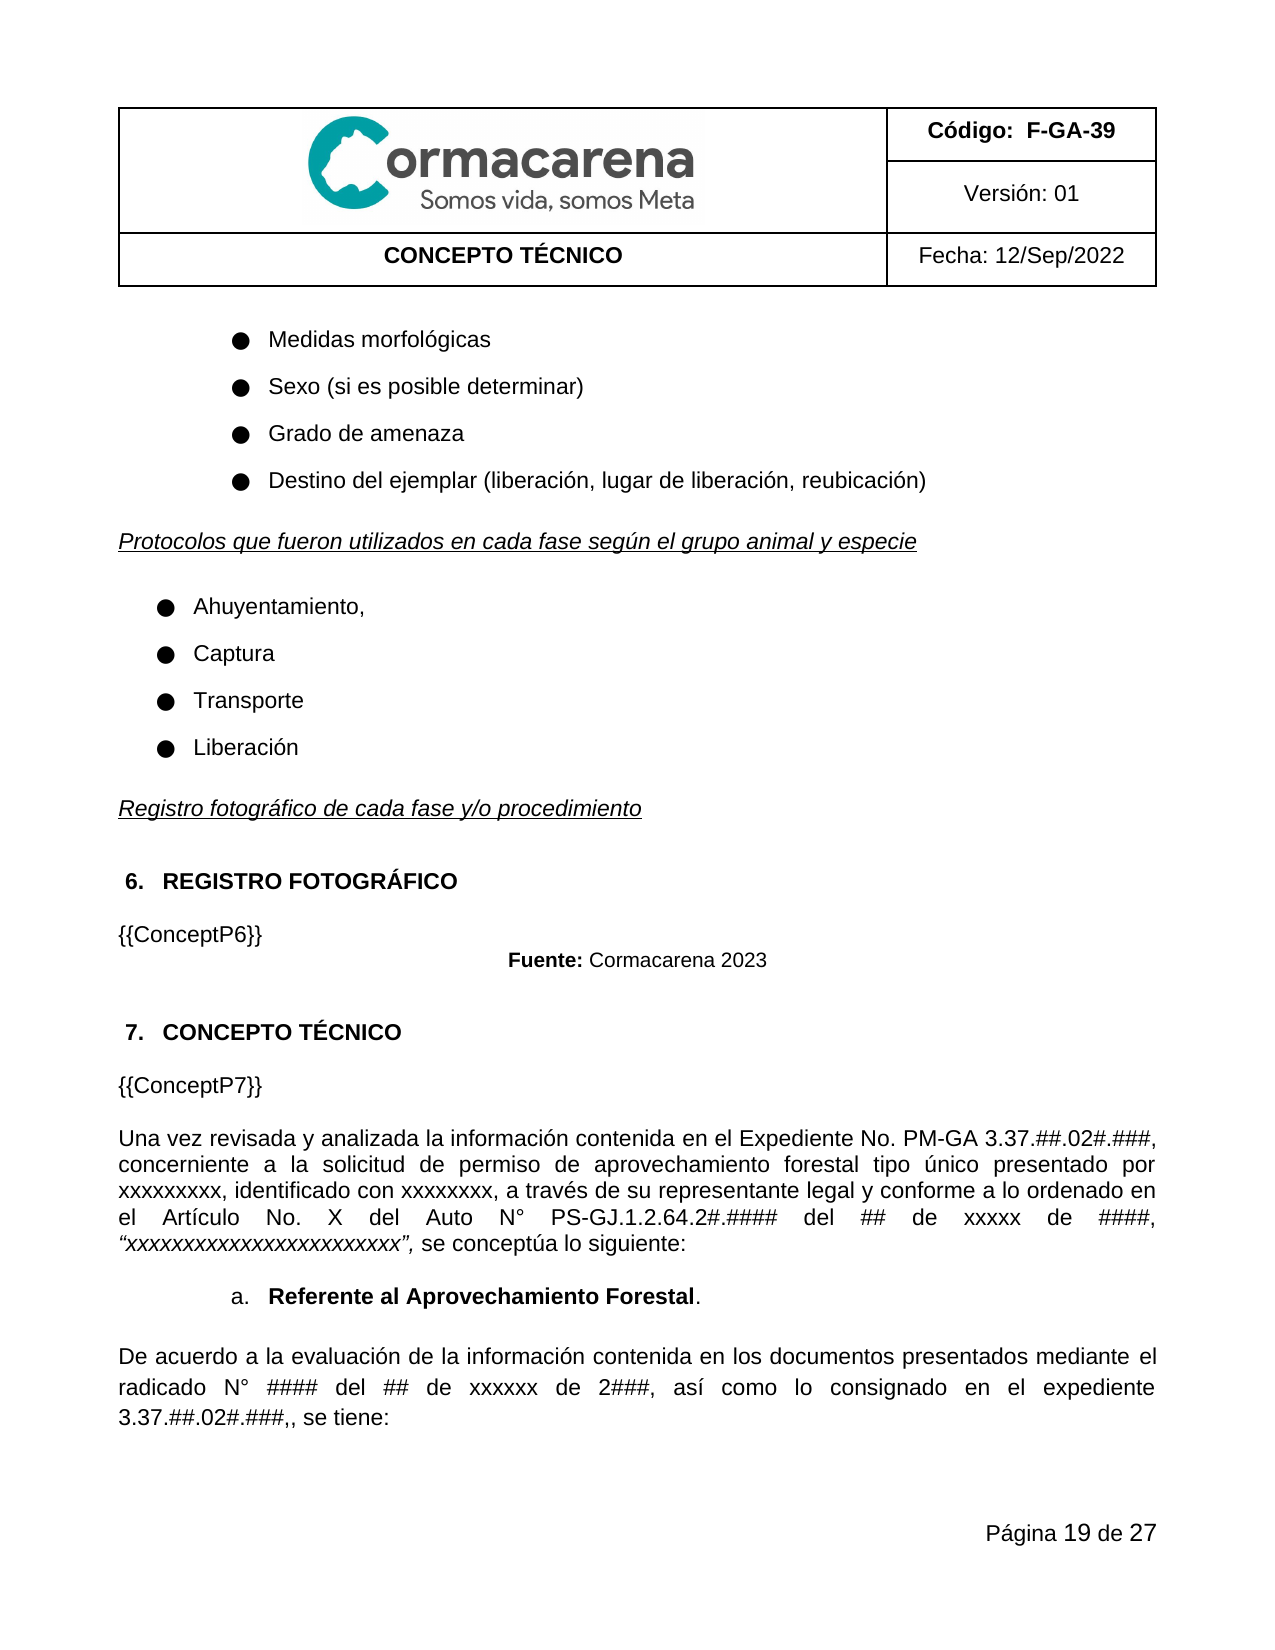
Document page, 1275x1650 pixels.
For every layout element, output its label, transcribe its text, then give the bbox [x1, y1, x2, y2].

text Protocolos que fueron utilizados en cada fase según el grupo animal y especie [118, 528, 1157, 554]
subtitle CONCEPTO TÉCNICO [125, 1019, 1157, 1046]
list Grado de amenaza [231, 407, 1157, 454]
list Liberación [156, 721, 1157, 768]
text Registro fotográfico de cada fase y/o procedimiento [118, 795, 1157, 821]
list Medidas morfológicas [231, 313, 1157, 361]
text {{ConceptP6}} [118, 921, 1157, 947]
list Sexo (si es posible determinar) [231, 361, 1157, 407]
list Ahuyentamiento, [156, 581, 1157, 627]
text {{ConceptP7}} [118, 1072, 1157, 1098]
list Referente al Aprovechamiento Forestal. [231, 1283, 1157, 1309]
picture [301, 109, 705, 225]
text Fuente: Cormacarena 2023 [118, 947, 1157, 971]
text Una vez revisada y analizada la información contenida en el Expediente No. PM-GA 3.37.##.02#.###, concerniente a la solicitud de permiso de aprovechamiento forestal tipo único presentado por xxxxxxxxx, identificado con xxxxxxxx, a través de su representante legal y conforme a lo ordenado en el Artículo No. X del Auto N° PS-GJ.1.2.64.2#.#### del ## de xxxxx de ####, “xxxxxxxxxxxxxxxxxxxxxxxx”, se conceptúa lo siguiente: [118, 1125, 1157, 1256]
list Captura [156, 627, 1157, 674]
list Transporte [156, 674, 1157, 721]
subtitle REGISTRO FOTOGRÁFICO [125, 868, 1157, 895]
text De acuerdo a la evaluación de la información contenida en los documentos presentados mediante el radicado N° #### del ## de xxxxxx de 2###, así como lo consignado en el expediente 3.37.##.02#.###,, se tiene: [118, 1343, 1157, 1430]
list Destino del ejemplar (liberación, lugar de liberación, reubicación) [231, 454, 1157, 501]
